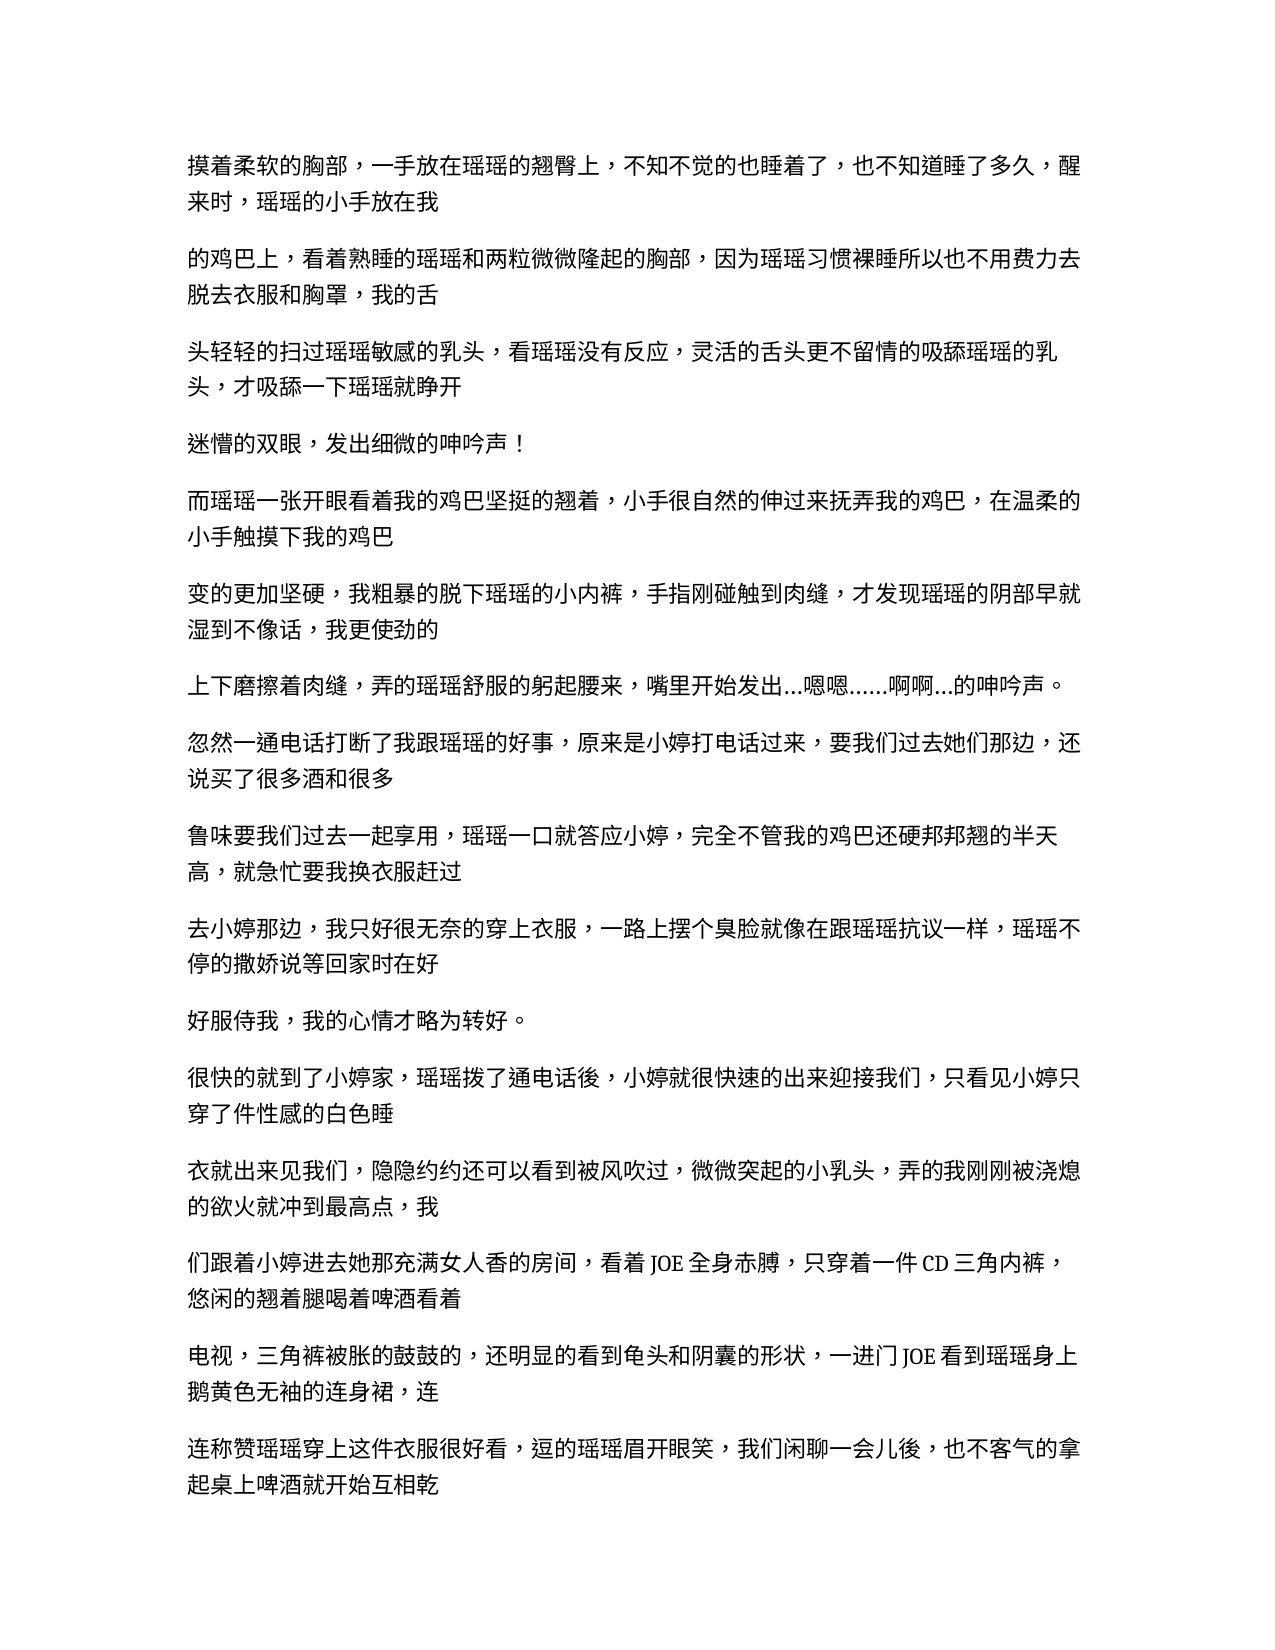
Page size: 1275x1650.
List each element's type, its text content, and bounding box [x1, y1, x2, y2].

text 迷懵的双眼，发出细微的呻吟声！ [187, 428, 1087, 459]
text 好服侍我，我的心情才略为转好。 [187, 1005, 1087, 1036]
text 摸着柔软的胸部，一手放在瑶瑶的翘臀上，不知不觉的也睡着了，也不知道睡了多久，醒来时，瑶瑶的小手放在我 [187, 150, 1087, 217]
text 去小婷那边，我只好很无奈的穿上衣服，一路上摆个臭脸就像在跟瑶瑶抗议一样，瑶瑶不停的撒娇说等回家时在好 [187, 912, 1087, 980]
text 们跟着小婷进去她那充满女人香的房间，看着JOE 全身赤膊，只穿着一件CD三角内裤，悠闲的翘着腿喝着啤酒看着 [187, 1247, 1087, 1314]
text 忽然一通电话打断了我跟瑶瑶的好事，原来是小婷打电话过来，要我们过去她们那边，还说买了很多酒和很多 [187, 727, 1087, 794]
text 上下磨擦着肉缝，弄的瑶瑶舒服的躬起腰来，嘴里开始发出…嗯嗯……啊啊…的呻吟声。 [187, 670, 1087, 702]
text 变的更加坚硬，我粗暴的脱下瑶瑶的小内裤，手指刚碰触到肉缝，才发现瑶瑶的阴部早就湿到不像话，我更使劲的 [187, 578, 1087, 645]
text 而瑶瑶一张开眼看着我的鸡巴坚挺的翘着，小手很自然的伸过来抚弄我的鸡巴，在温柔的小手触摸下我的鸡巴 [187, 485, 1087, 552]
text 头轻轻的扫过瑶瑶敏感的乳头，看瑶瑶没有反应，灵活的舌头更不留情的吸舔瑶瑶的乳头，才吸舔一下瑶瑶就睁开 [187, 335, 1087, 403]
text 衣就出来见我们，隐隐约约还可以看到被风吹过，微微突起的小乳头，弄的我刚刚被浇熄的欲火就冲到最高点，我 [187, 1155, 1087, 1222]
text 电视，三角裤被胀的鼓鼓的，还明显的看到龟头和阴囊的形状，一进门JOE 看到瑶瑶身上鹅黄色无袖的连身裙，连 [187, 1340, 1087, 1407]
text 鲁味要我们过去一起享用，瑶瑶一口就答应小婷，完全不管我的鸡巴还硬邦邦翘的半天高，就急忙要我换衣服赶过 [187, 820, 1087, 887]
text 的鸡巴上，看着熟睡的瑶瑶和两粒微微隆起的胸部，因为瑶瑶习惯裸睡所以也不用费力去脱去衣服和胸罩，我的舌 [187, 243, 1087, 310]
text 连称赞瑶瑶穿上这件衣服很好看，逗的瑶瑶眉开眼笑，我们闲聊一会儿後，也不客气的拿起桌上啤酒就开始互相乾 [187, 1433, 1087, 1500]
text 很快的就到了小婷家，瑶瑶拨了通电话後，小婷就很快速的出来迎接我们，只看见小婷只穿了件性感的白色睡 [187, 1062, 1087, 1129]
